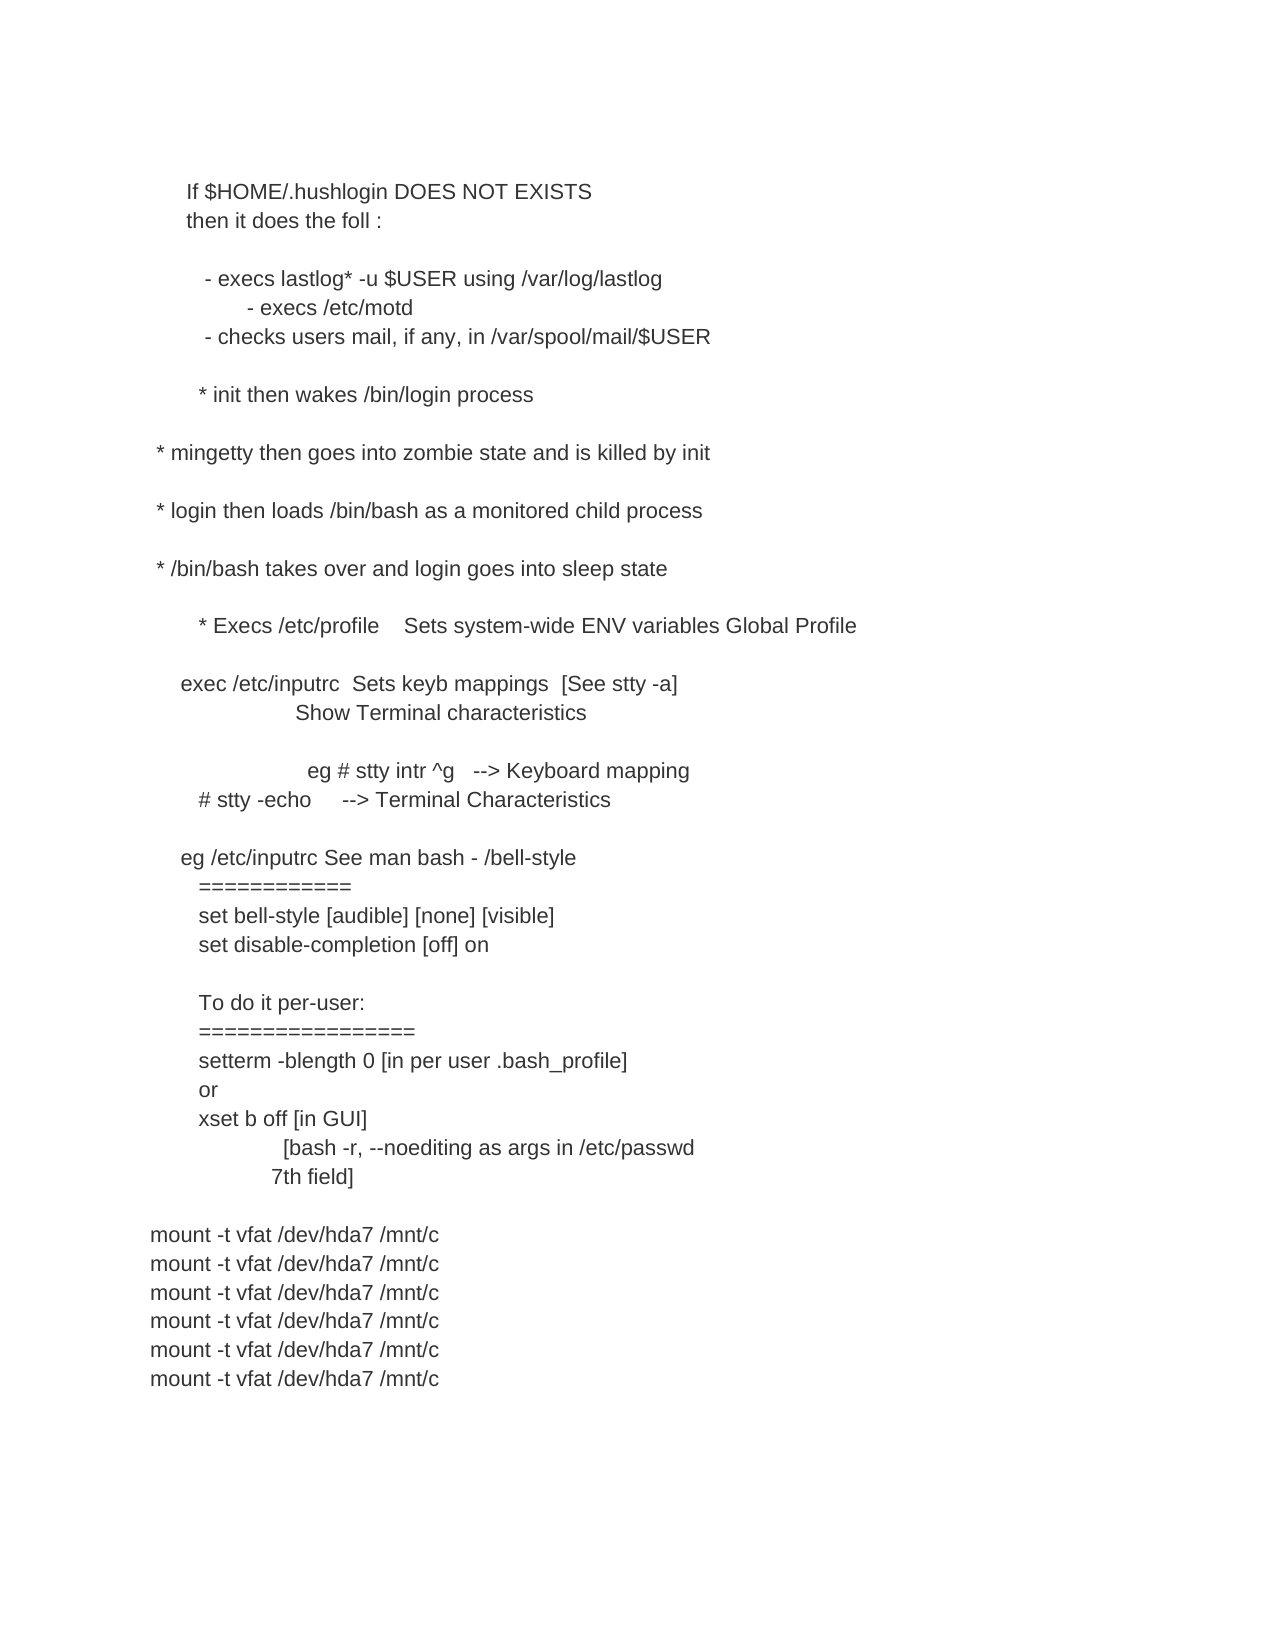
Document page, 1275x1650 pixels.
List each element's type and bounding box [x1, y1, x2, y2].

text [150, 150, 1125, 1391]
